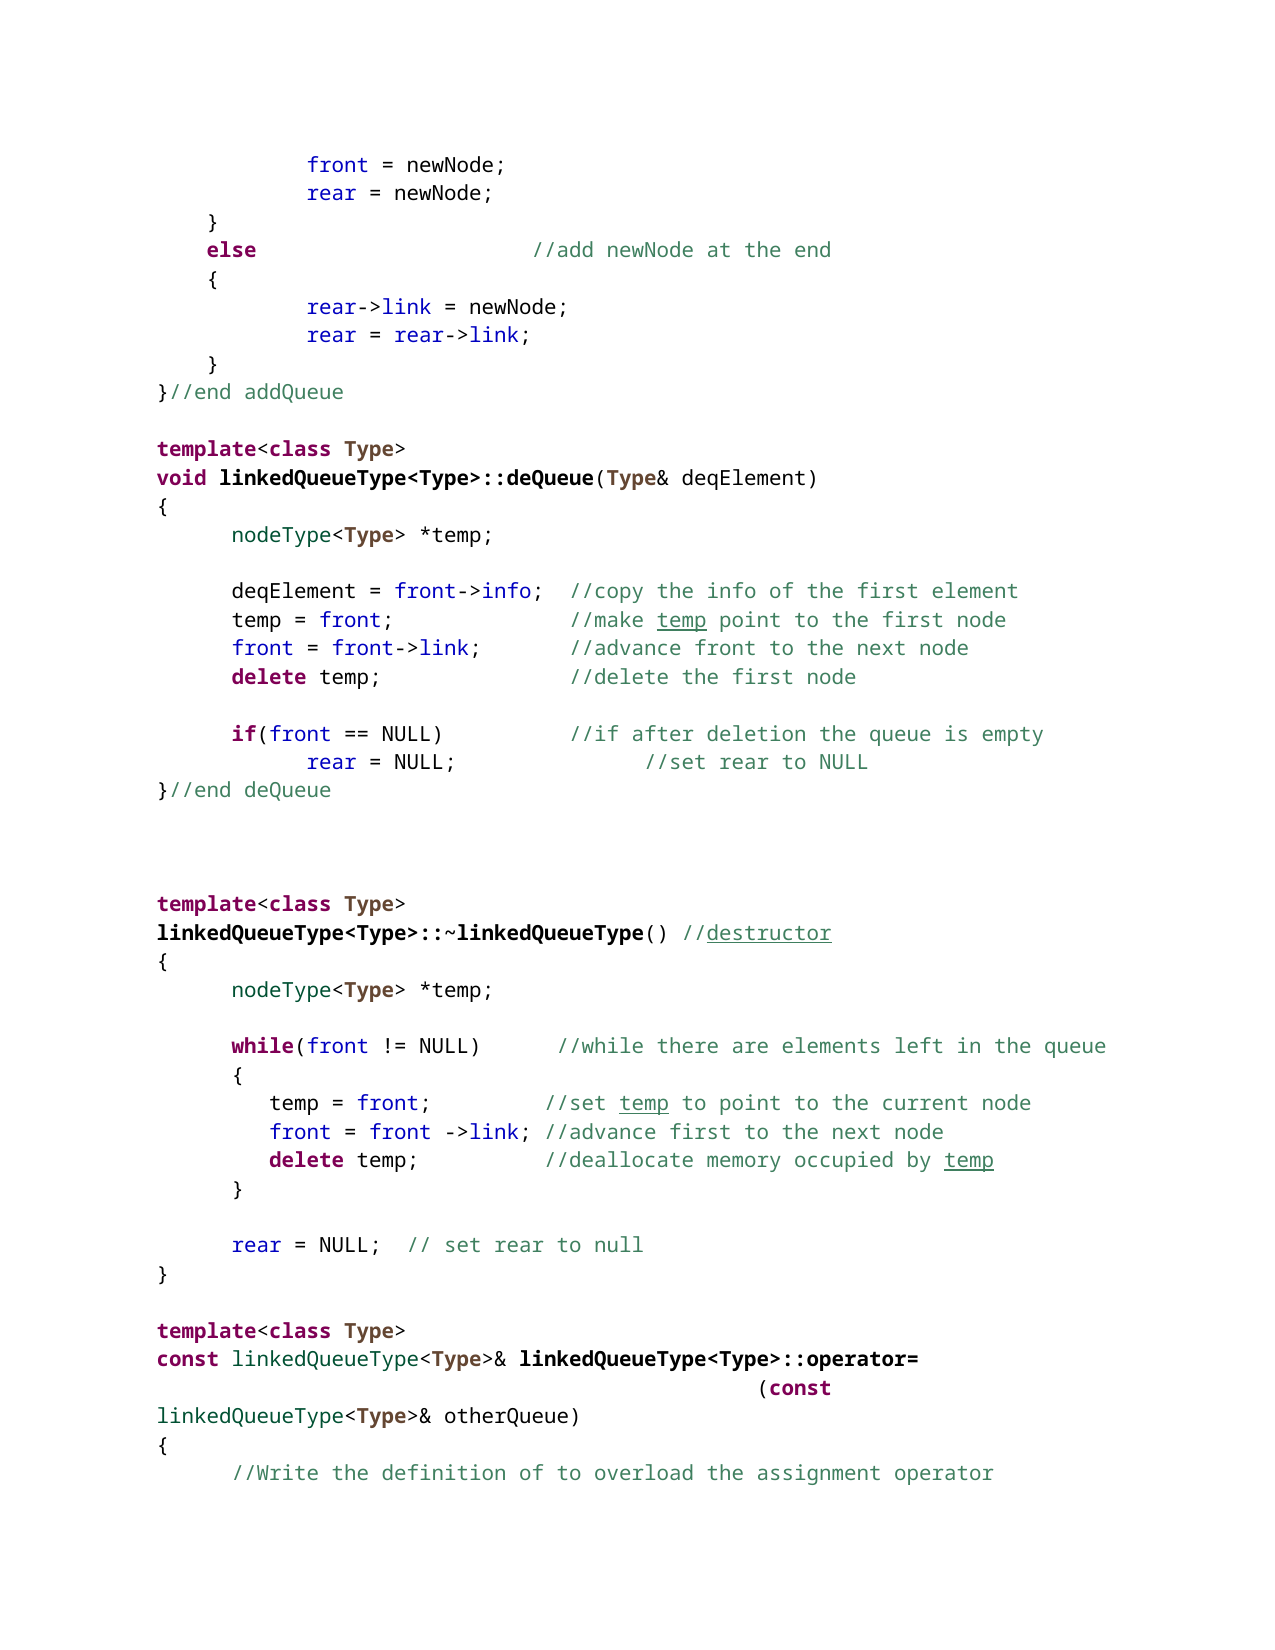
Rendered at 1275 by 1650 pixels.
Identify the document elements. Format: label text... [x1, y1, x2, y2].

text { [156, 946, 1118, 975]
text { [156, 491, 1118, 520]
text rear = NULL; // set rear to null [156, 1231, 1118, 1259]
text template<class Type> [156, 889, 1118, 918]
text { [156, 264, 1118, 292]
text template<class Type> [156, 434, 1118, 463]
text while(front != NULL) //while there are elements left in the queue [156, 1032, 1118, 1060]
text front = front->link; //advance front to the next node [156, 633, 1118, 662]
text front = front ->link; //advance first to the next node [156, 1117, 1118, 1145]
text rear = rear->link; [156, 321, 1118, 349]
text } [156, 349, 1118, 377]
text }//end addQueue [156, 377, 1118, 406]
text rear = NULL; //set rear to NULL [156, 747, 1118, 776]
text { [156, 1430, 1118, 1458]
text (const linkedQueueType<Type>& otherQueue) [156, 1373, 1118, 1430]
text nodeType<Type> *temp; [156, 520, 1118, 548]
text void linkedQueueType<Type>::deQueue(Type& deqElement) [156, 463, 1118, 491]
text delete temp; //delete the first node [156, 662, 1118, 690]
text deqElement = front->info; //copy the info of the first element [156, 577, 1118, 605]
text template<class Type> [156, 1316, 1118, 1344]
text const linkedQueueType<Type>& linkedQueueType<Type>::operator= [156, 1344, 1118, 1373]
text } [156, 1259, 1118, 1287]
text rear = newNode; [156, 178, 1118, 207]
text if(front == NULL) //if after deletion the queue is empty [156, 719, 1118, 747]
text temp = front; //make temp point to the first node [156, 605, 1118, 633]
text rear->link = newNode; [156, 292, 1118, 321]
text } [156, 207, 1118, 235]
text delete temp; //deallocate memory occupied by temp [156, 1145, 1118, 1174]
text nodeType<Type> *temp; [156, 975, 1118, 1003]
text linkedQueueType<Type>::~linkedQueueType() //destructor [156, 918, 1118, 946]
text { [156, 1060, 1118, 1088]
text }//end deQueue [156, 776, 1118, 804]
text front = newNode; [156, 150, 1118, 178]
text //Write the definition of to overload the assignment operator [156, 1458, 1118, 1487]
text } [156, 1174, 1118, 1202]
text else //add newNode at the end [156, 235, 1118, 264]
text temp = front; //set temp to point to the current node [156, 1088, 1118, 1117]
